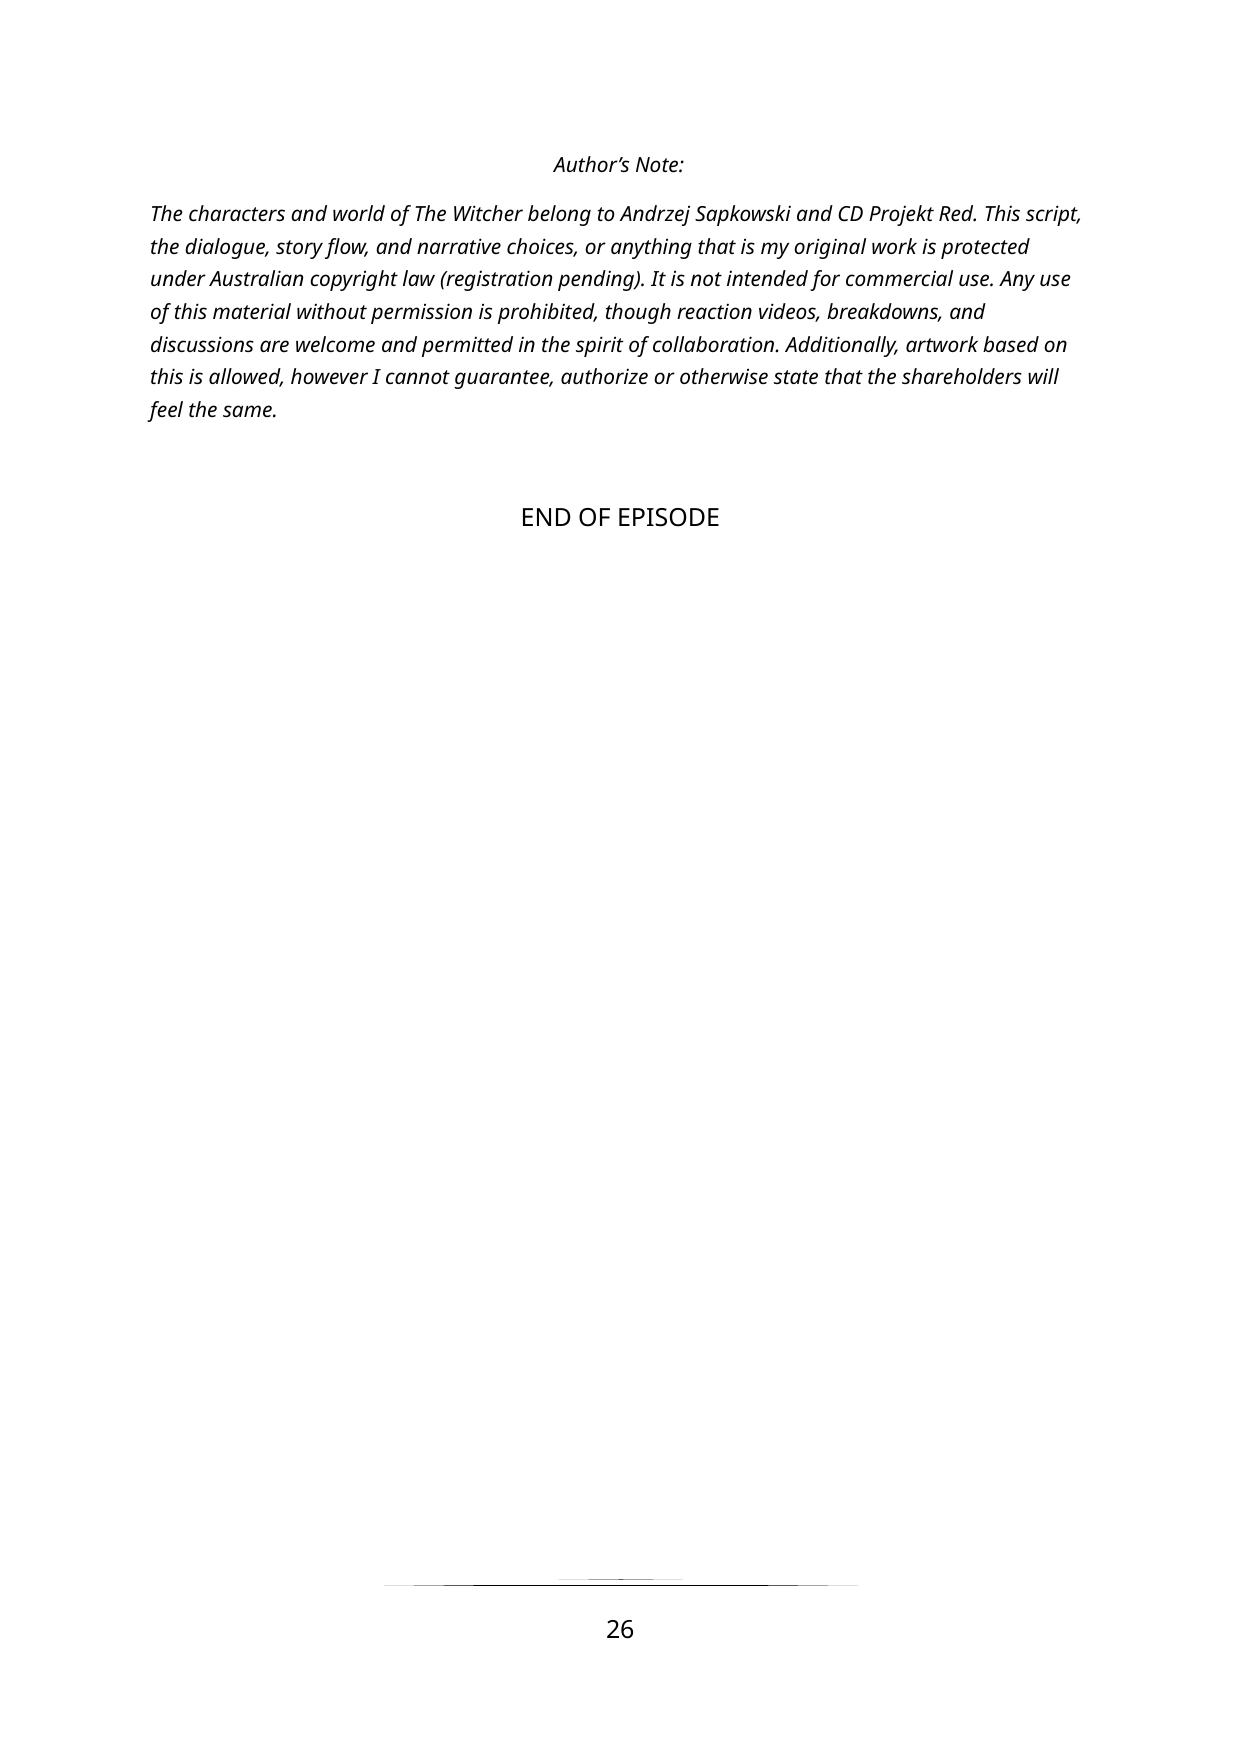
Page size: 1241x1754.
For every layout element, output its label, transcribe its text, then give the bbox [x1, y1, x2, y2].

text Author’s Note: [150, 150, 1090, 178]
text END OF EPISODE [150, 500, 1090, 534]
text The characters and world of The Witcher belong to Andrzej Sapkowski and CD Projekt Red. This script, the dialogue, story flow, and narrative choices, or anything that is my original work is protected under Australian copyright law (registration pending). It is not intended for commercial use. Any use of this material without permission is prohibited, though reaction videos, breakdowns, and discussions are welcome and permitted in the spirit of collaboration. Additionally, artwork based on this is allowed, however I cannot guarantee, authorize or otherwise state that the shareholders will feel the same. [150, 199, 1090, 423]
